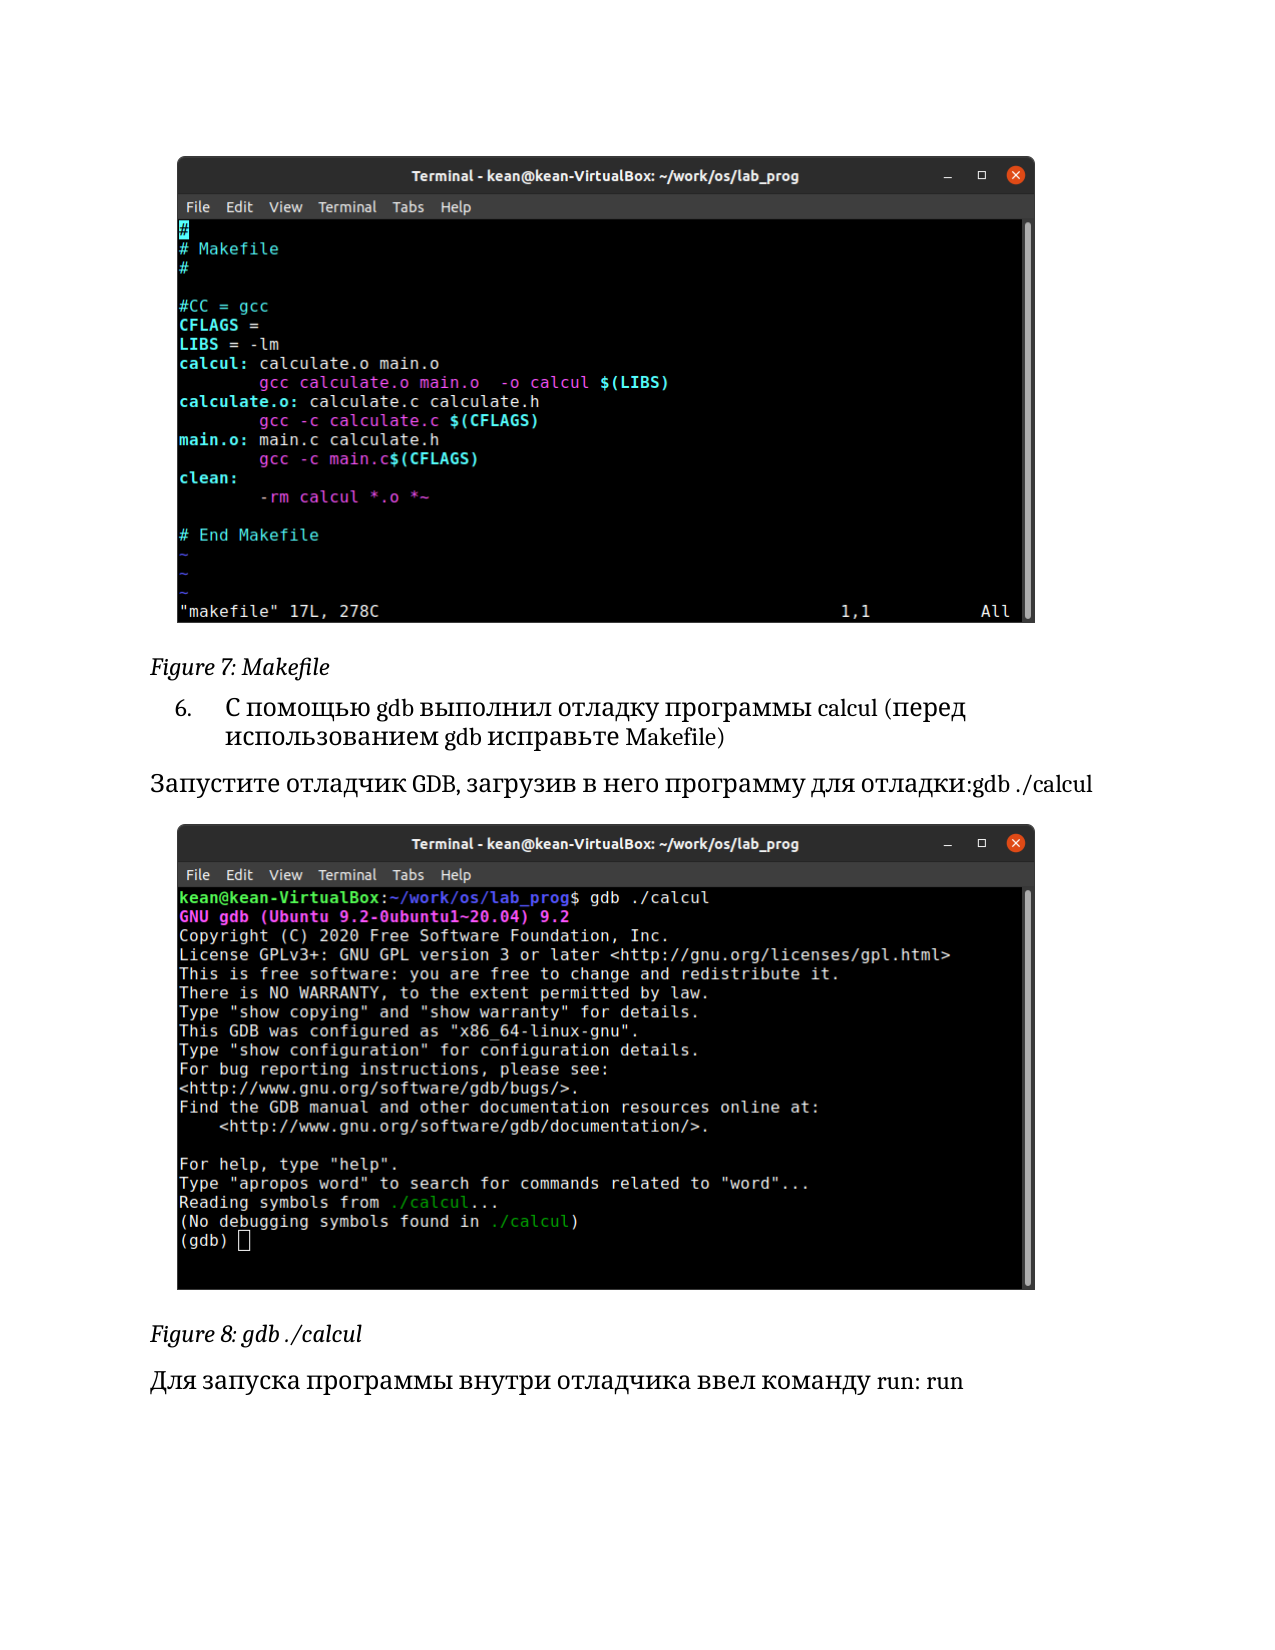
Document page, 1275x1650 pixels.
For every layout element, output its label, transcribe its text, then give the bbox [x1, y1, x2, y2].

picture [168, 817, 1044, 1299]
text Figure 8: gdb ./calcul [150, 1320, 1125, 1348]
text Для запуска программы внутри отладчика ввел команду run: run [150, 1367, 1125, 1396]
list С помощью gdb выполнил отладку программы calcul (перед использованием gdb исправьте Makefile) [175, 694, 1125, 751]
picture [168, 150, 1044, 632]
text Figure 7: Makefile [150, 652, 1125, 681]
text Запустите отладчик GDB, загрузив в него программу для отладки:gdb ./calcul [150, 770, 1125, 799]
